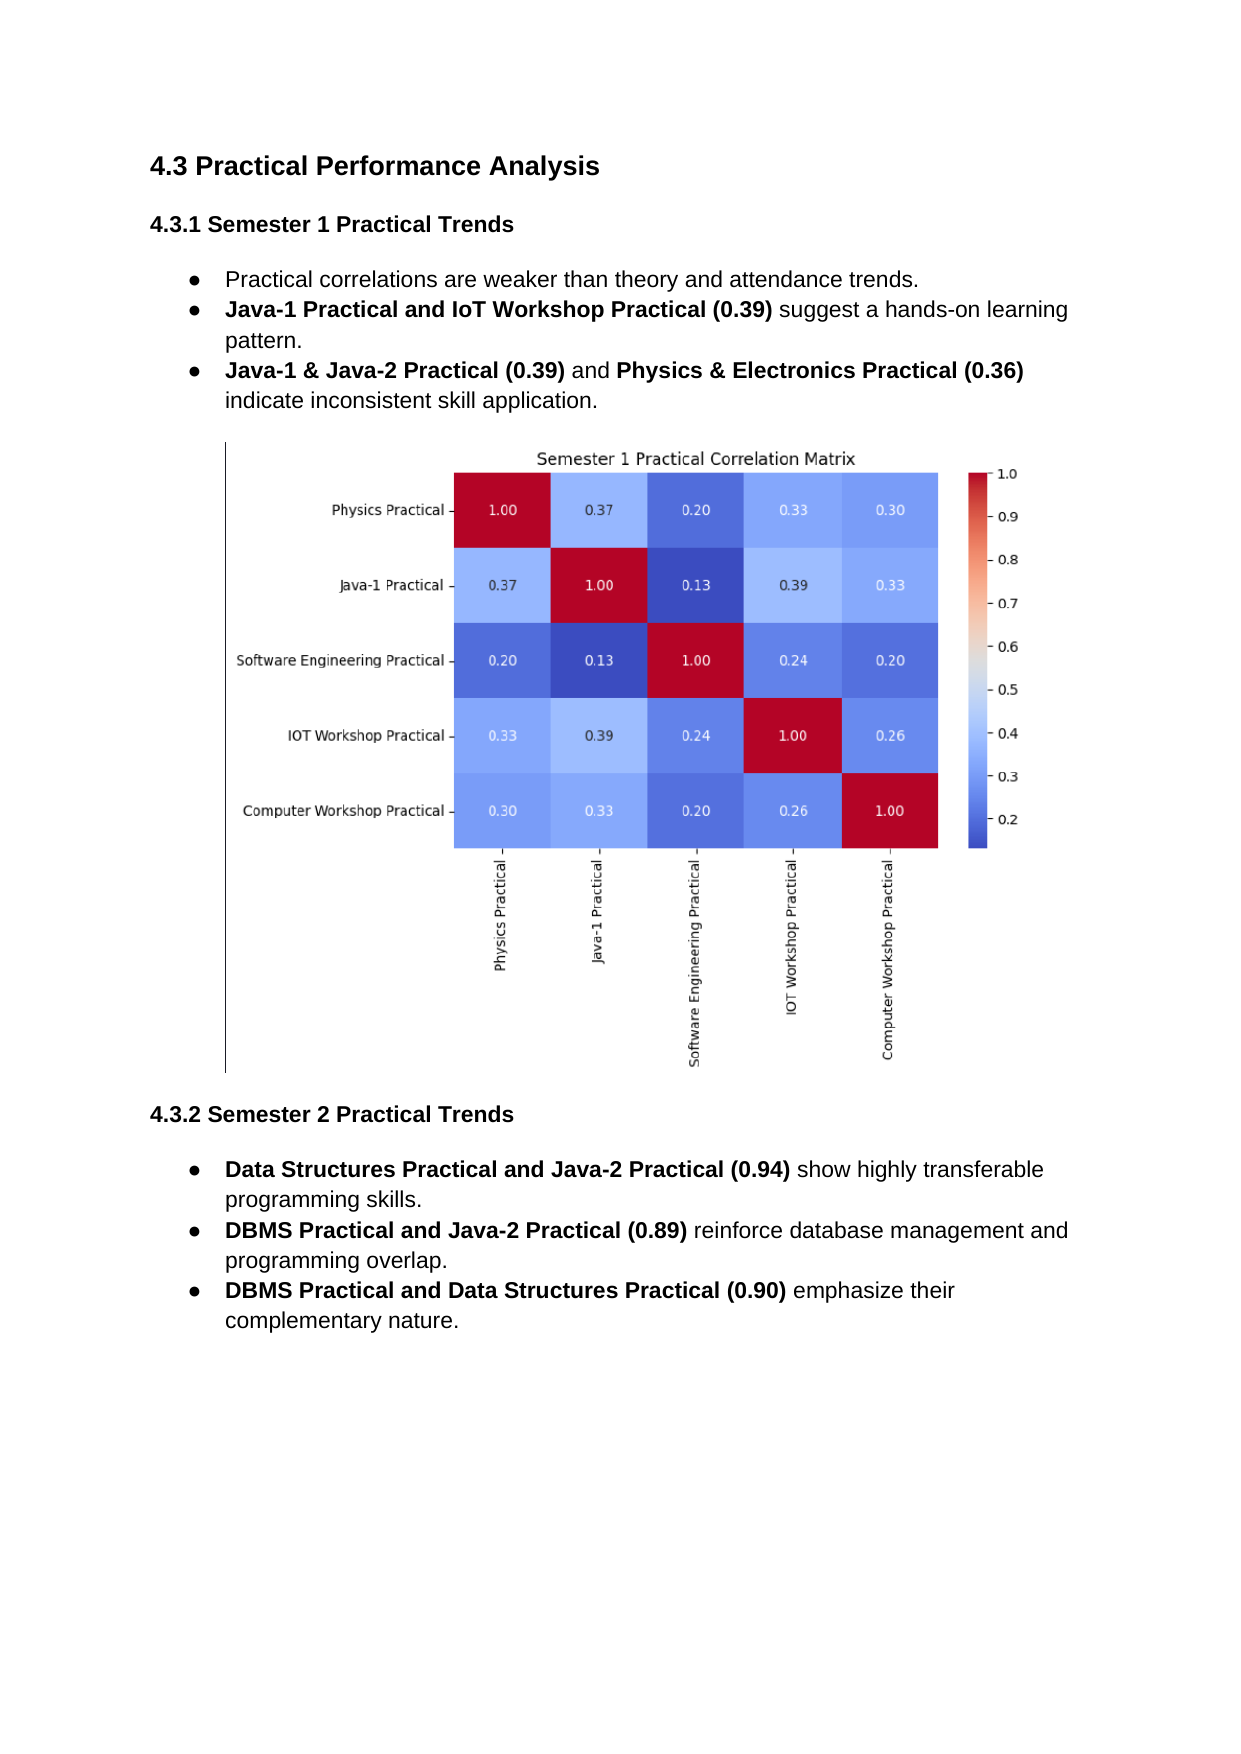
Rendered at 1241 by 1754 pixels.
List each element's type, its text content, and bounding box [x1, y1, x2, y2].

list Data Structures Practical and Java-2 Practical (0.94) show highly transferable programming skills. [187, 1156, 1090, 1213]
list Java-1 & Java-2 Practical (0.39) and Physics & Electronics Practical (0.36) indicate inconsistent skill application. [187, 357, 1090, 413]
subtitle 4.3.1 Semester 1 Practical Trends [150, 211, 1090, 237]
list Practical correlations are weaker than theory and attendance trends. [187, 266, 1090, 292]
subtitle 4.3 Practical Performance Analysis [150, 150, 1090, 181]
list DBMS Practical and Data Structures Practical (0.90) emphasize their complementary nature. [187, 1277, 1090, 1334]
subtitle 4.3.2 Semester 2 Practical Trends [150, 1101, 1090, 1127]
list DBMS Practical and Java-2 Practical (0.89) reinforce database management and programming overlap. [187, 1217, 1090, 1273]
list Java-1 Practical and IoT Workshop Practical (0.39) suggest a hands-on learning pattern. [187, 296, 1090, 353]
picture [225, 442, 1024, 1073]
